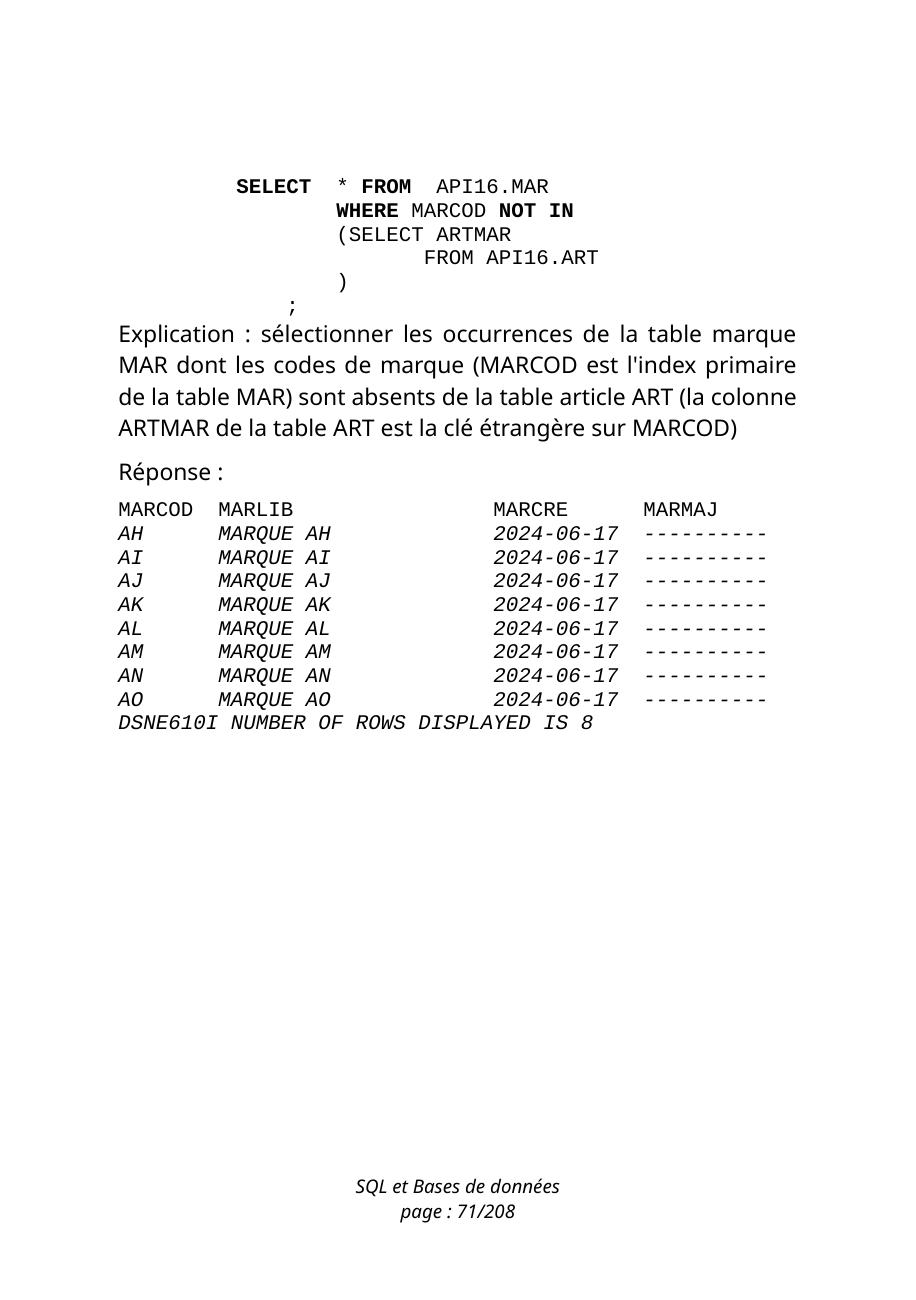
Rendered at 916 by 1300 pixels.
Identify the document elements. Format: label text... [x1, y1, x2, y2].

text AI MARQUE AI 2024-06-17 ---------- [118, 547, 797, 570]
text MARCOD MARLIB MARCRE MARMAJ [118, 499, 797, 523]
text ; [236, 294, 797, 318]
text AK MARQUE AK 2024-06-17 ---------- [118, 594, 797, 618]
text AH MARQUE AH 2024-06-17 ---------- [118, 523, 797, 547]
text AL MARQUE AL 2024-06-17 ---------- [118, 618, 797, 641]
text WHERE MARCOD NOT IN [236, 200, 797, 224]
text SELECT * FROM API16.MAR [236, 176, 797, 200]
text (SELECT ARTMAR [236, 224, 797, 247]
text Réponse : [118, 456, 797, 487]
text AM MARQUE AM 2024-06-17 ---------- [118, 641, 797, 665]
text ) [236, 271, 797, 294]
text FROM API16.ART [236, 247, 797, 271]
text AJ MARQUE AJ 2024-06-17 ---------- [118, 570, 797, 594]
text Explication : sélectionner les occurrences de la table marque MAR dont les codes de marque (MARCOD est l'index primaire de la table MAR) sont absents de la table article ART (la colonne ARTMAR de la table ART est la clé étrangère sur MARCOD) [118, 318, 797, 443]
text AO MARQUE AO 2024-06-17 ---------- [118, 689, 797, 712]
text AN MARQUE AN 2024-06-17 ---------- [118, 665, 797, 689]
text DSNE610I NUMBER OF ROWS DISPLAYED IS 8 [118, 712, 797, 736]
